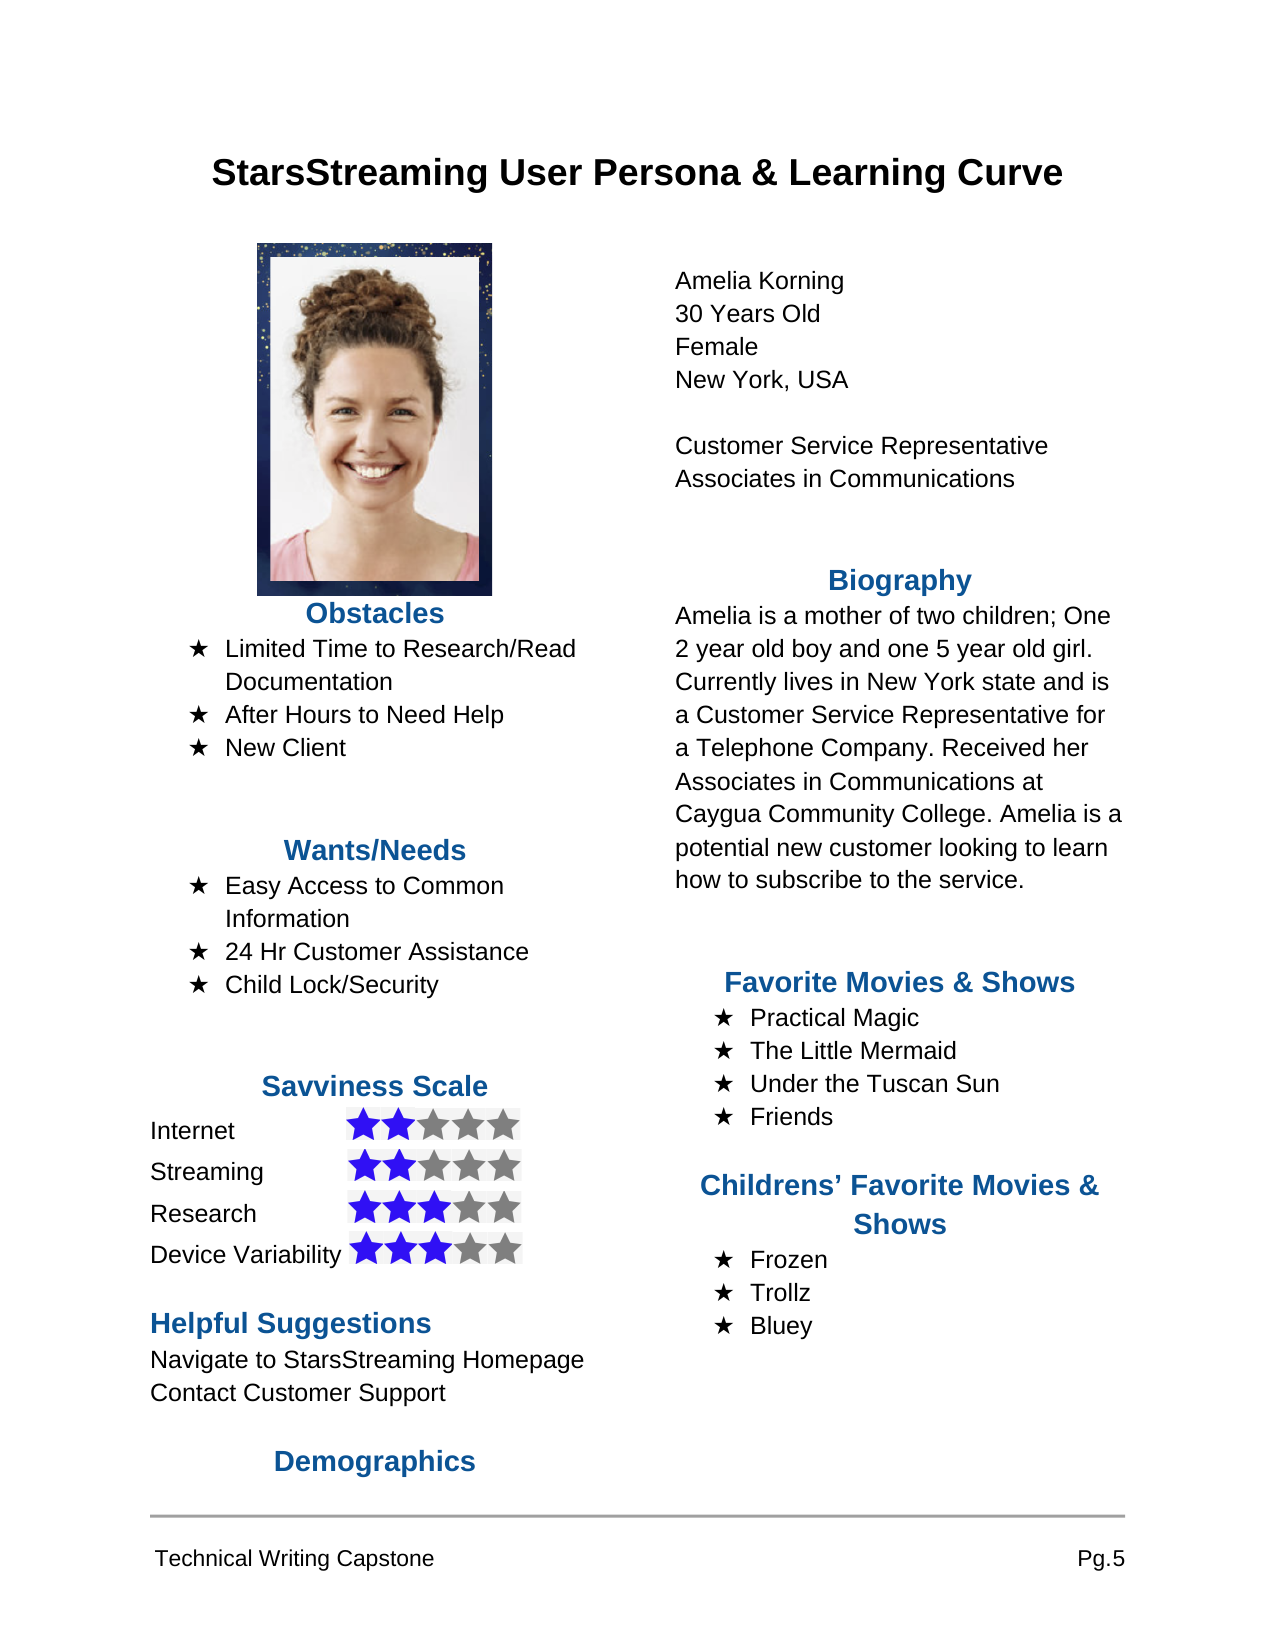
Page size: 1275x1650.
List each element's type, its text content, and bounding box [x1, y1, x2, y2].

text Amelia is a mother of two children; One 2 year old boy and one 5 year old girl. Currently lives in New York state and is a Customer Service Representative for a Telephone Company. Received her Associates in Communications at Caygua Community College. Amelia is a potential new customer looking to learn how to subscribe to the service. [675, 601, 1125, 894]
list After Hours to Need Help [187, 700, 600, 729]
text Obstacles [150, 596, 600, 629]
text StarsStreaming User Persona & Learning Curve [150, 150, 1125, 193]
text Favorite Movies & Shows [675, 964, 1125, 998]
text Demographics [150, 1444, 600, 1477]
text Biography [675, 563, 1125, 596]
list Frozen [712, 1245, 1125, 1274]
text Associates in Communications [675, 464, 1125, 492]
picture [347, 1149, 522, 1181]
list Trollz [712, 1278, 1125, 1307]
text Savviness Scale [150, 1069, 600, 1103]
list Bluey [712, 1311, 1125, 1340]
picture [346, 1107, 521, 1140]
text Childrens’ Favorite Movies & Shows [675, 1168, 1125, 1240]
text Navigate to StarsStreaming Homepage [150, 1345, 600, 1373]
list Friends [712, 1102, 1125, 1131]
text New York, USA [675, 365, 1125, 393]
list Child Lock/Security [187, 970, 600, 999]
list Practical Magic [712, 1003, 1125, 1032]
text Customer Service Representative [675, 431, 1125, 459]
list Under the Tuscan Sun [712, 1069, 1125, 1098]
text Amelia Korning [675, 266, 1125, 294]
list New Client [187, 733, 600, 762]
text Contact Customer Support [150, 1378, 600, 1406]
text 30 Years Old [675, 299, 1125, 327]
text Female [675, 332, 1125, 360]
picture [348, 1231, 523, 1264]
text Helpful Suggestions [150, 1306, 600, 1340]
list The Little Mermaid [712, 1036, 1125, 1065]
list Easy Access to Common Information [187, 871, 600, 933]
list Limited Time to Research/Read Documentation [187, 634, 600, 696]
list 24 Hr Customer Assistance [187, 937, 600, 966]
picture [257, 243, 493, 596]
text Wants/Needs [150, 832, 600, 866]
picture [347, 1190, 522, 1223]
